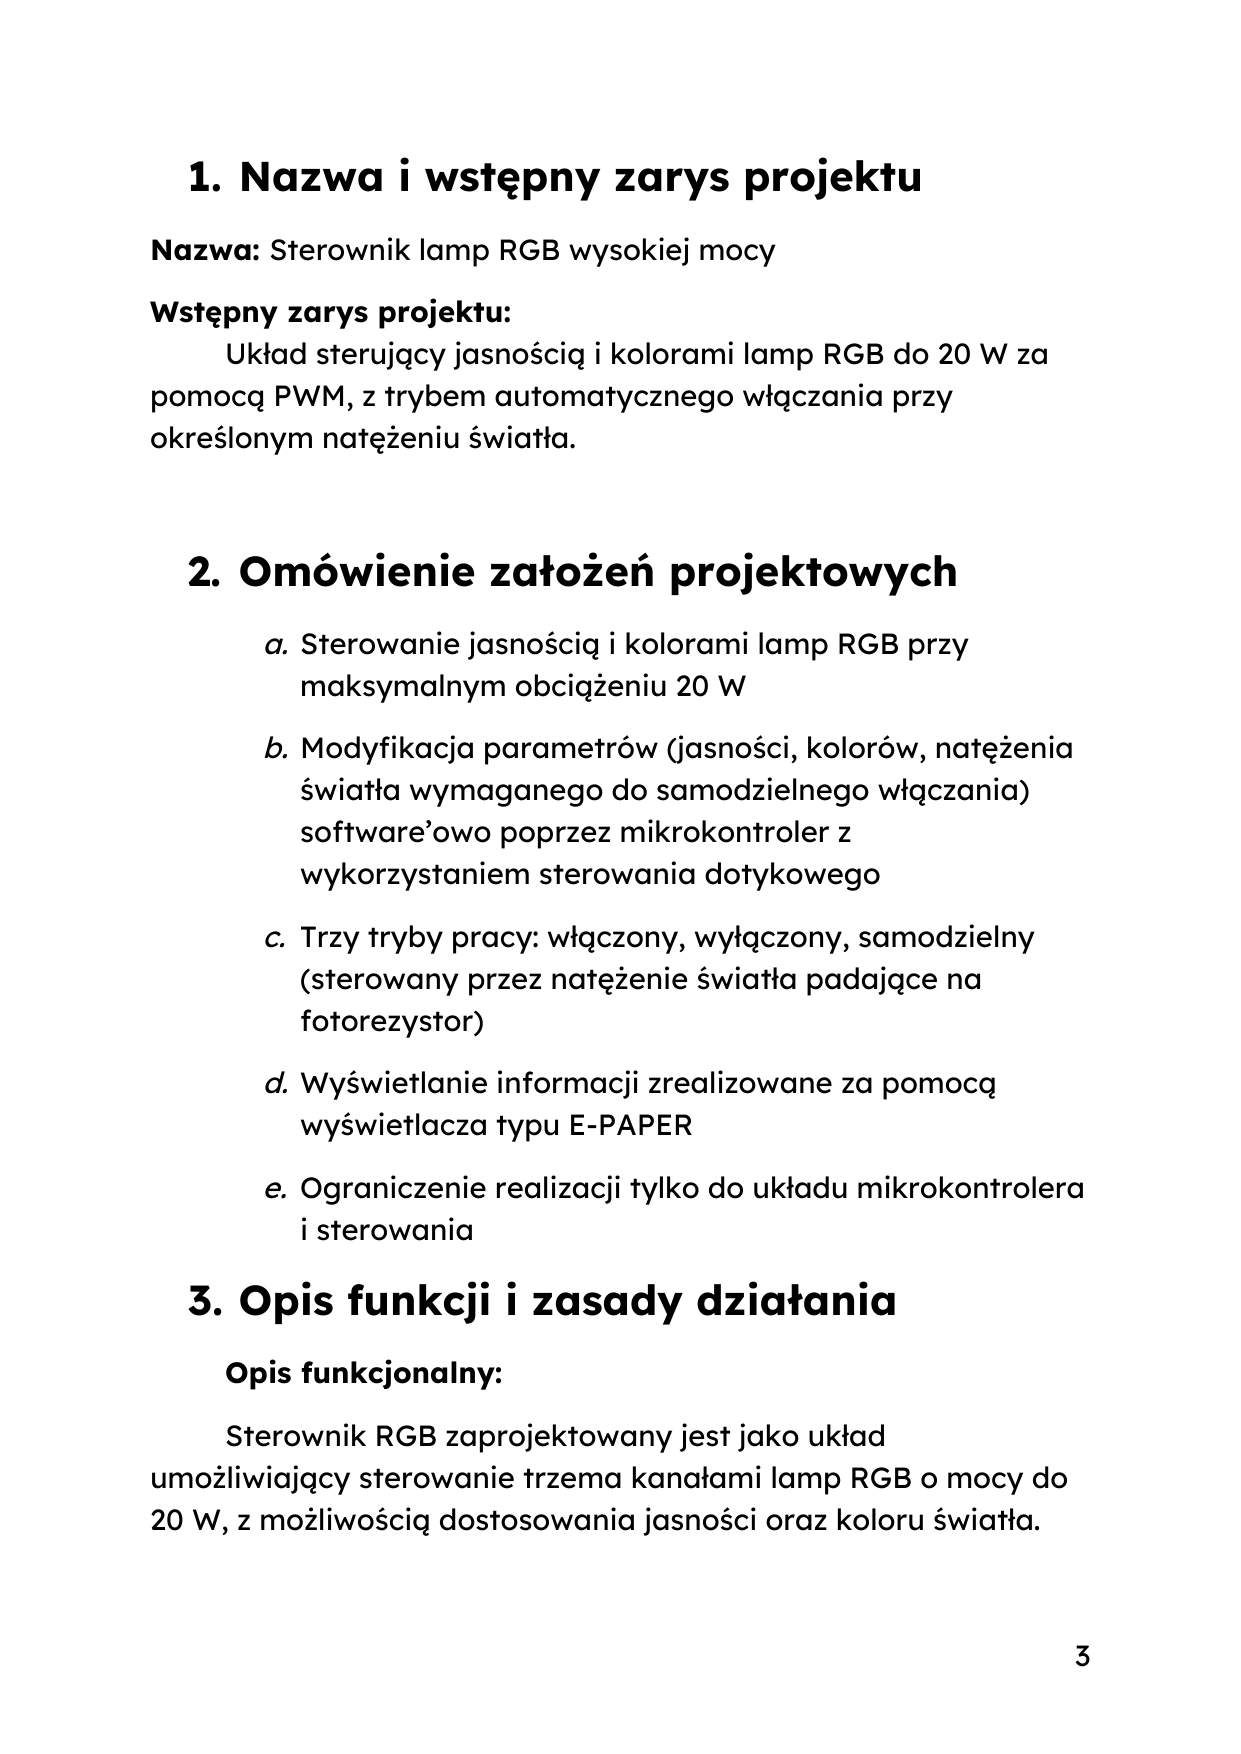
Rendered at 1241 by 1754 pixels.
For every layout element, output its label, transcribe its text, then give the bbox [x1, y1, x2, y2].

text Opis funkcjonalny: [150, 1354, 1090, 1391]
list Sterowanie jasnością i kolorami lamp RGB przy maksymalnym obciążeniu 20 W [262, 625, 1090, 703]
text Nazwa: Sterownik lamp RGB wysokiej mocy [150, 231, 1090, 267]
subtitle Omówienie założeń projektowych [187, 544, 1090, 597]
subtitle Opis funkcji i zasady działania [187, 1274, 1090, 1326]
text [150, 1417, 1090, 1537]
list Trzy tryby pracy: włączony, wyłączony, samodzielny (sterowany przez natężenie światła padające na fotorezystor) [262, 918, 1090, 1038]
list Wyświetlanie informacji zrealizowane za pomocą wyświetlacza typu E-PAPER [262, 1064, 1090, 1143]
subtitle Nazwa i wstępny zarys projektu [187, 150, 1090, 202]
text Wstępny zarys projektu: Układ sterujący jasnością i kolorami lamp RGB do 20 W za pomocą PWM, z trybem automatycznego włączania przy określonym natężeniu światła. [150, 293, 1090, 456]
list Ograniczenie realizacji tylko do układu mikrokontrolera i sterowania [262, 1169, 1090, 1247]
list Modyfikacja parametrów (jasności, kolorów, natężenia światła wymaganego do samodzielnego włączania) software’owo poprzez mikrokontroler z wykorzystaniem sterowania dotykowego [262, 730, 1090, 892]
